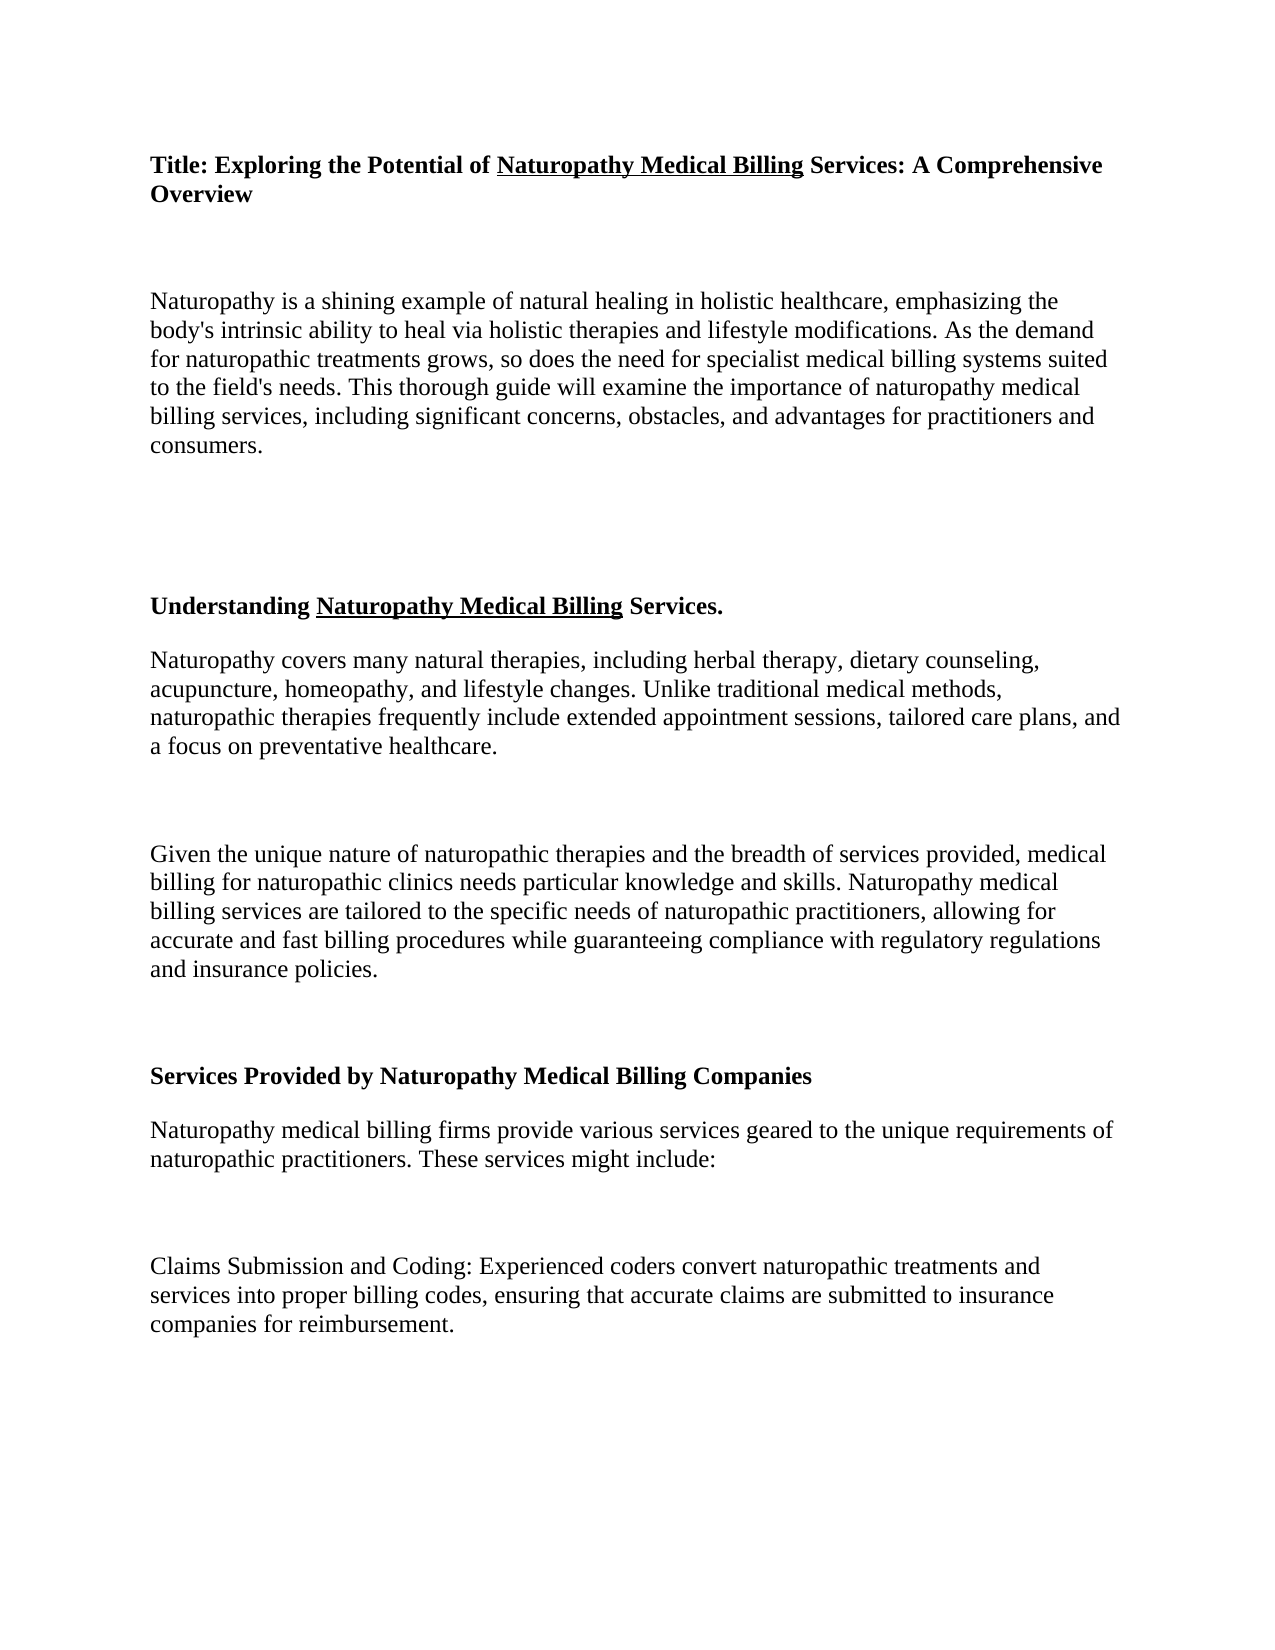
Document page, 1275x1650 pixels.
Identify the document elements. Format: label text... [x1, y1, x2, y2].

text Title: Exploring the Potential of Naturopathy Medical Billing Services: A Comprehensive Overview [150, 150, 1125, 207]
text Claims Submission and Coding: Experienced coders convert naturopathic treatments and services into proper billing codes, ensuring that accurate claims are submitted to insurance companies for reimbursement. [150, 1251, 1125, 1337]
text Services Provided by Naturopathy Medical Billing Companies [150, 1061, 1125, 1090]
text Naturopathy is a shining example of natural healing in holistic healthcare, emphasizing the body's intrinsic ability to heal via holistic therapies and lifestyle modifications. As the demand for naturopathic treatments grows, so does the need for specialist medical billing systems suited to the field's needs. This thorough guide will examine the importance of naturopathy medical billing services, including significant concerns, obstacles, and advantages for practitioners and consumers. [150, 286, 1125, 459]
text Given the unique nature of naturopathic therapies and the breadth of services provided, medical billing for naturopathic clinics needs particular knowledge and skills. Naturopathy medical billing services are tailored to the specific needs of naturopathic practitioners, allowing for accurate and fast billing procedures while guaranteeing compliance with regulatory regulations and insurance policies. [150, 839, 1125, 982]
text Understanding Naturopathy Medical Billing Services. [150, 591, 1125, 620]
text Naturopathy medical billing firms provide various services geared to the unique requirements of naturopathic practitioners. These services might include: [150, 1115, 1125, 1172]
text Naturopathy covers many natural therapies, including herbal therapy, dietary counseling, acupuncture, homeopathy, and lifestyle changes. Unlike traditional medical methods, naturopathic therapies frequently include extended appointment sessions, tailored care plans, and a focus on preventative healthcare. [150, 645, 1125, 760]
